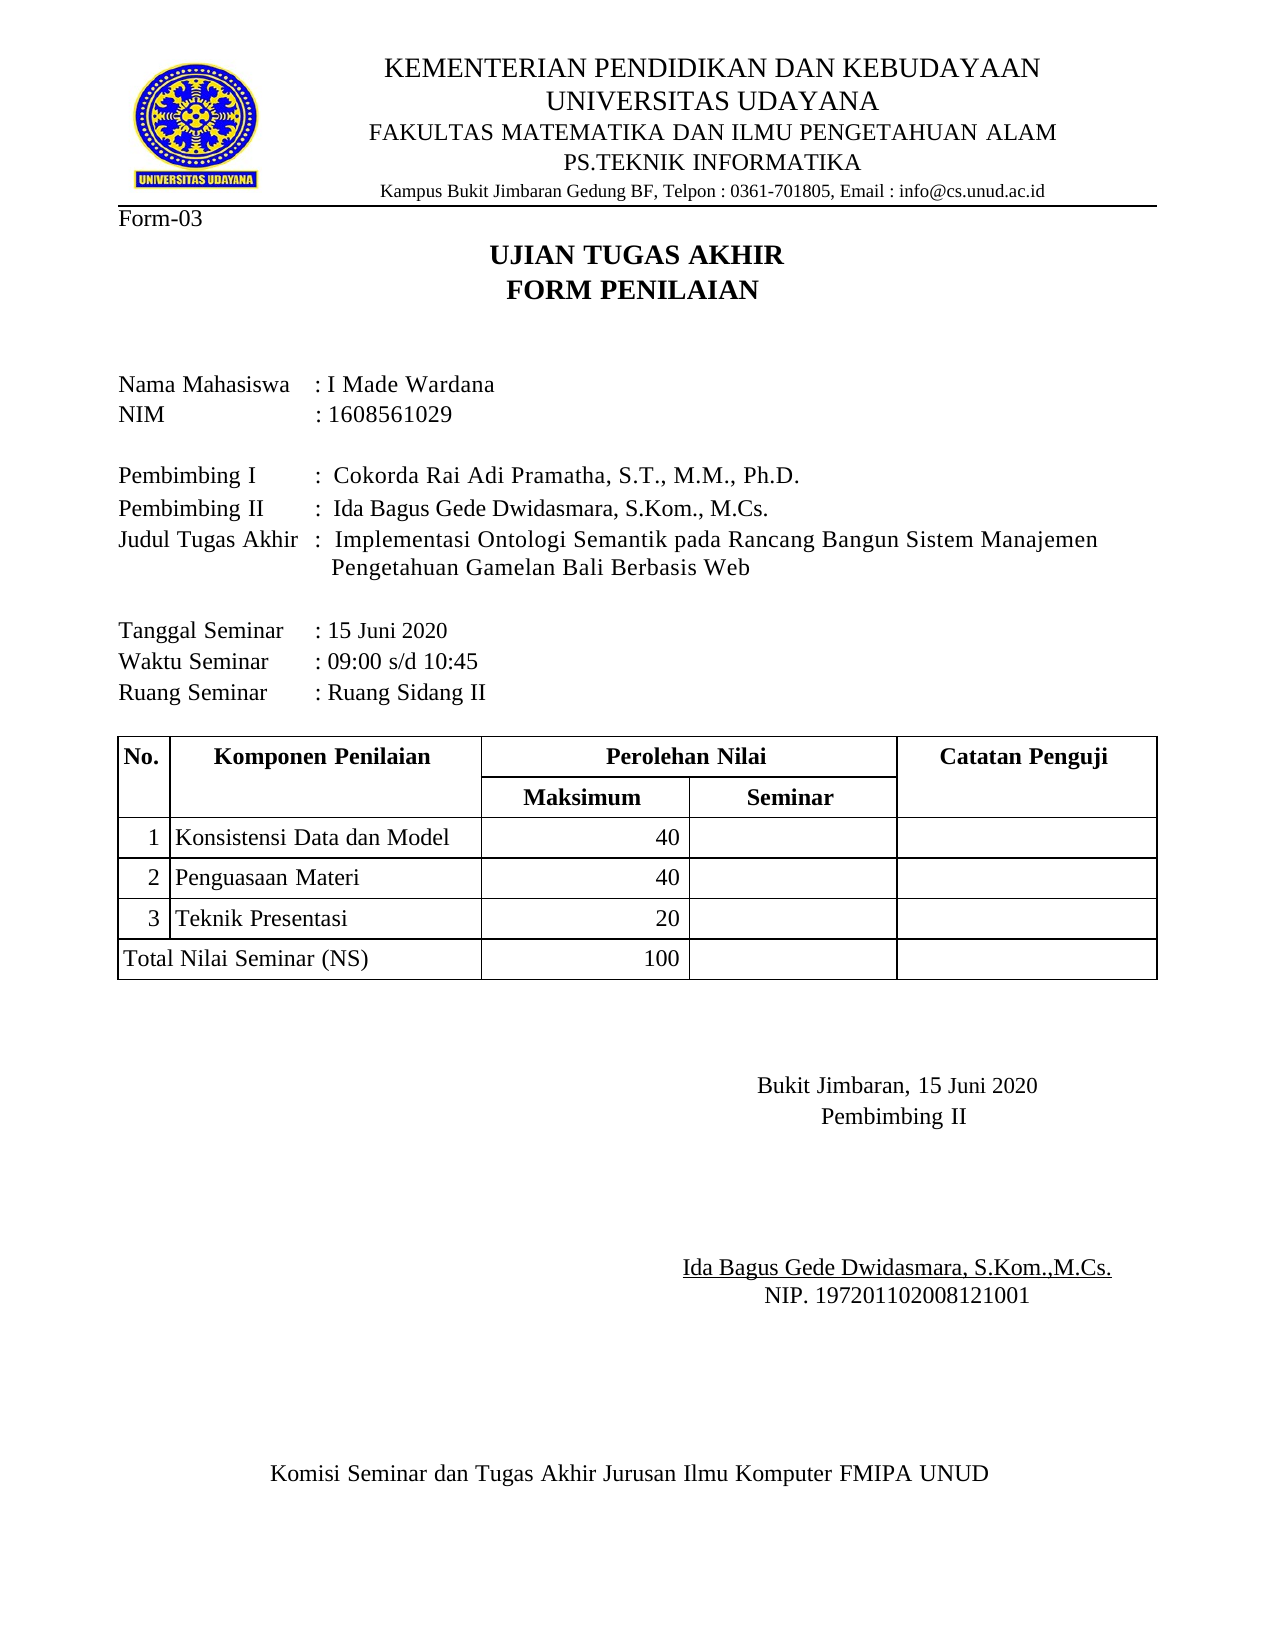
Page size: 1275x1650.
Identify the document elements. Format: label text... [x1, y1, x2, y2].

table_cell [690, 940, 896, 979]
table_cell [690, 818, 896, 857]
text NIM : 1608561029 [118, 400, 1169, 428]
text Tanggal Seminar : 15 Juni 2020 [106, 616, 843, 644]
table_cell Penguasaan Materi [171, 859, 481, 898]
table_cell Total Nilai Seminar (NS) [119, 940, 481, 979]
text Nama Mahasiswa : I Made Wardana [118, 370, 1169, 397]
table_cell [898, 940, 1156, 979]
table_cell [898, 859, 1156, 898]
text Bukit Jimbaran, 15 Juni 2020 [718, 1071, 1076, 1099]
text FAKULTAS MATEMATIKA DAN ILMU PENGETAHUAN ALAM PS.TEKNIK INFORMATIKA [364, 118, 1061, 176]
text Pembimbing II [106, 1102, 967, 1129]
table_header No. [119, 737, 169, 817]
text Pembimbing II : Ida Bagus Gede Dwidasmara, S.Kom., M.Cs. [118, 494, 788, 522]
table_header Catatan Penguji [898, 737, 1156, 817]
table_cell 2 [119, 859, 169, 898]
table_cell 1 [119, 818, 169, 857]
text Judul Tugas Akhir : Implementasi Ontologi Semantik pada Rancang Bangun Sistem Manajemen [118, 525, 1169, 552]
table_header Perolehan Nilai [482, 737, 896, 776]
table_cell [898, 818, 1156, 857]
table_cell 40 [482, 818, 689, 857]
table_cell [898, 899, 1156, 938]
table_cell [690, 899, 896, 938]
table_cell Teknik Presentasi [171, 899, 481, 938]
text KEMENTERIAN PENDIDIKAN DAN KEBUDAYAAN UNIVERSITAS UDAYANA [310, 52, 1115, 117]
table_cell 40 [482, 859, 689, 898]
table_header Komponen Penilaian [171, 737, 481, 817]
text NIP. 197201102008121001 [664, 1281, 1130, 1308]
table_cell 3 [119, 899, 169, 938]
table_cell Konsistensi Data dan Model [171, 818, 481, 857]
text Form-03 [118, 204, 209, 231]
picture [128, 59, 263, 193]
text Kampus Bukit Jimbaran Gedung BF, Telpon : 0361-701805, Email : info@cs.unud.ac.id [376, 179, 1049, 200]
text Waktu Seminar : 09:00 s/d 10:45 [118, 647, 1169, 674]
text UJIAN TUGAS AKHIR FORM PENILAIAN [489, 235, 791, 306]
table_cell 20 [482, 899, 689, 938]
text Ida Bagus Gede Dwidasmara, S.Kom.,M.Cs. [664, 1253, 1130, 1281]
table_cell 100 [482, 940, 689, 979]
text Ruang Seminar : Ruang Sidang II [118, 677, 1169, 704]
text Komisi Seminar dan Tugas Akhir Jurusan Ilmu Komputer FMIPA UNUD [270, 1459, 1169, 1487]
text Pembimbing I : Cokorda Rai Adi Pramatha, S.T., M.M., Ph.D. [118, 461, 874, 489]
table_cell [690, 859, 896, 898]
text Pengetahuan Gamelan Bali Berbasis Web [268, 553, 1169, 580]
table_cell Maksimum [482, 778, 689, 817]
table_cell Seminar [690, 778, 896, 817]
